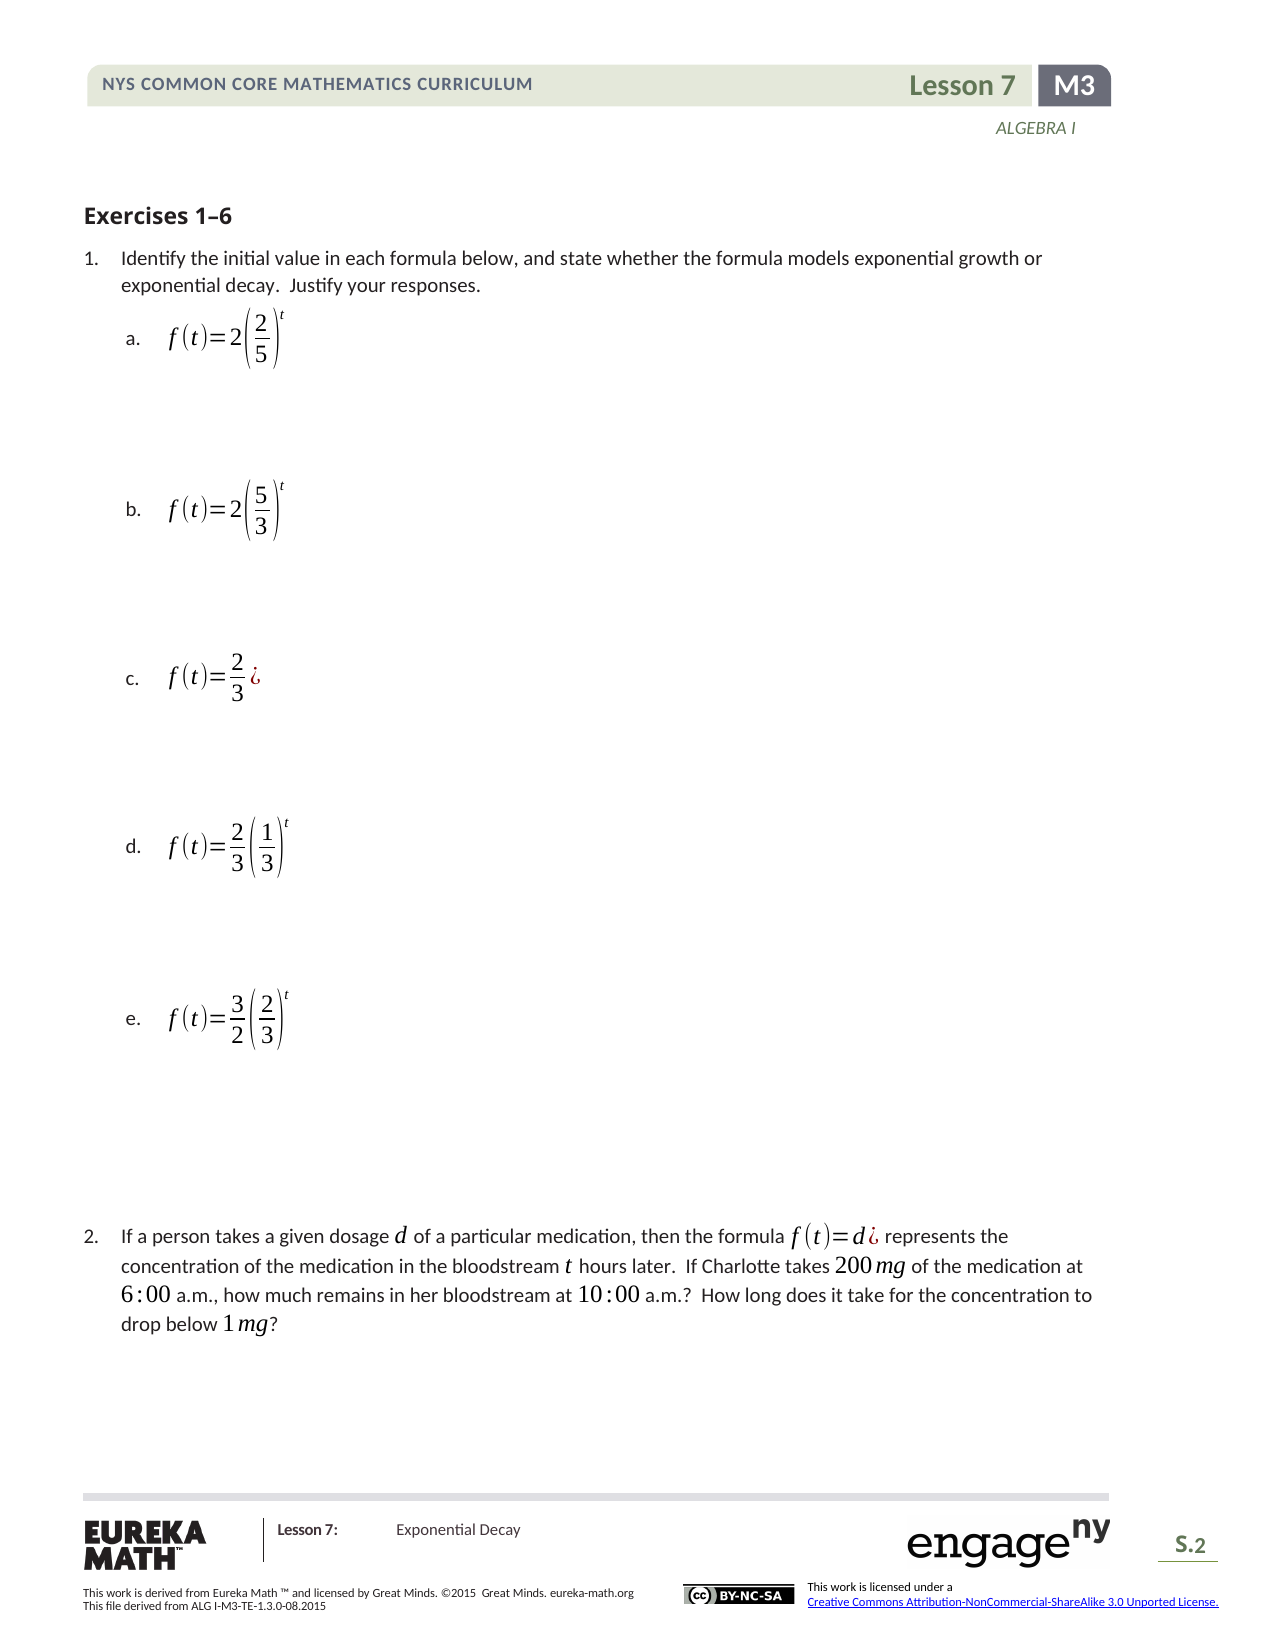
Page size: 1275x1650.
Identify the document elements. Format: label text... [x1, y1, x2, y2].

list Identify the initial value in each formula below, and state whether the formula models exponential growth or exponential decay. Justify your responses. [83, 245, 1108, 297]
text Exercises 1–6 [83, 200, 1108, 231]
picture [681, 1584, 794, 1604]
picture [906, 1515, 1110, 1569]
picture [74, 1513, 209, 1574]
text If a person takes a given dosage of a particular medication, then the formula represents the concentration of the medication in the bloodstream hours later. If Charlotte takes of the medication at a.m., how much remains in her bloodstream at a.m.? How long does it take for the concentration to drop below ? [83, 1221, 1108, 1337]
